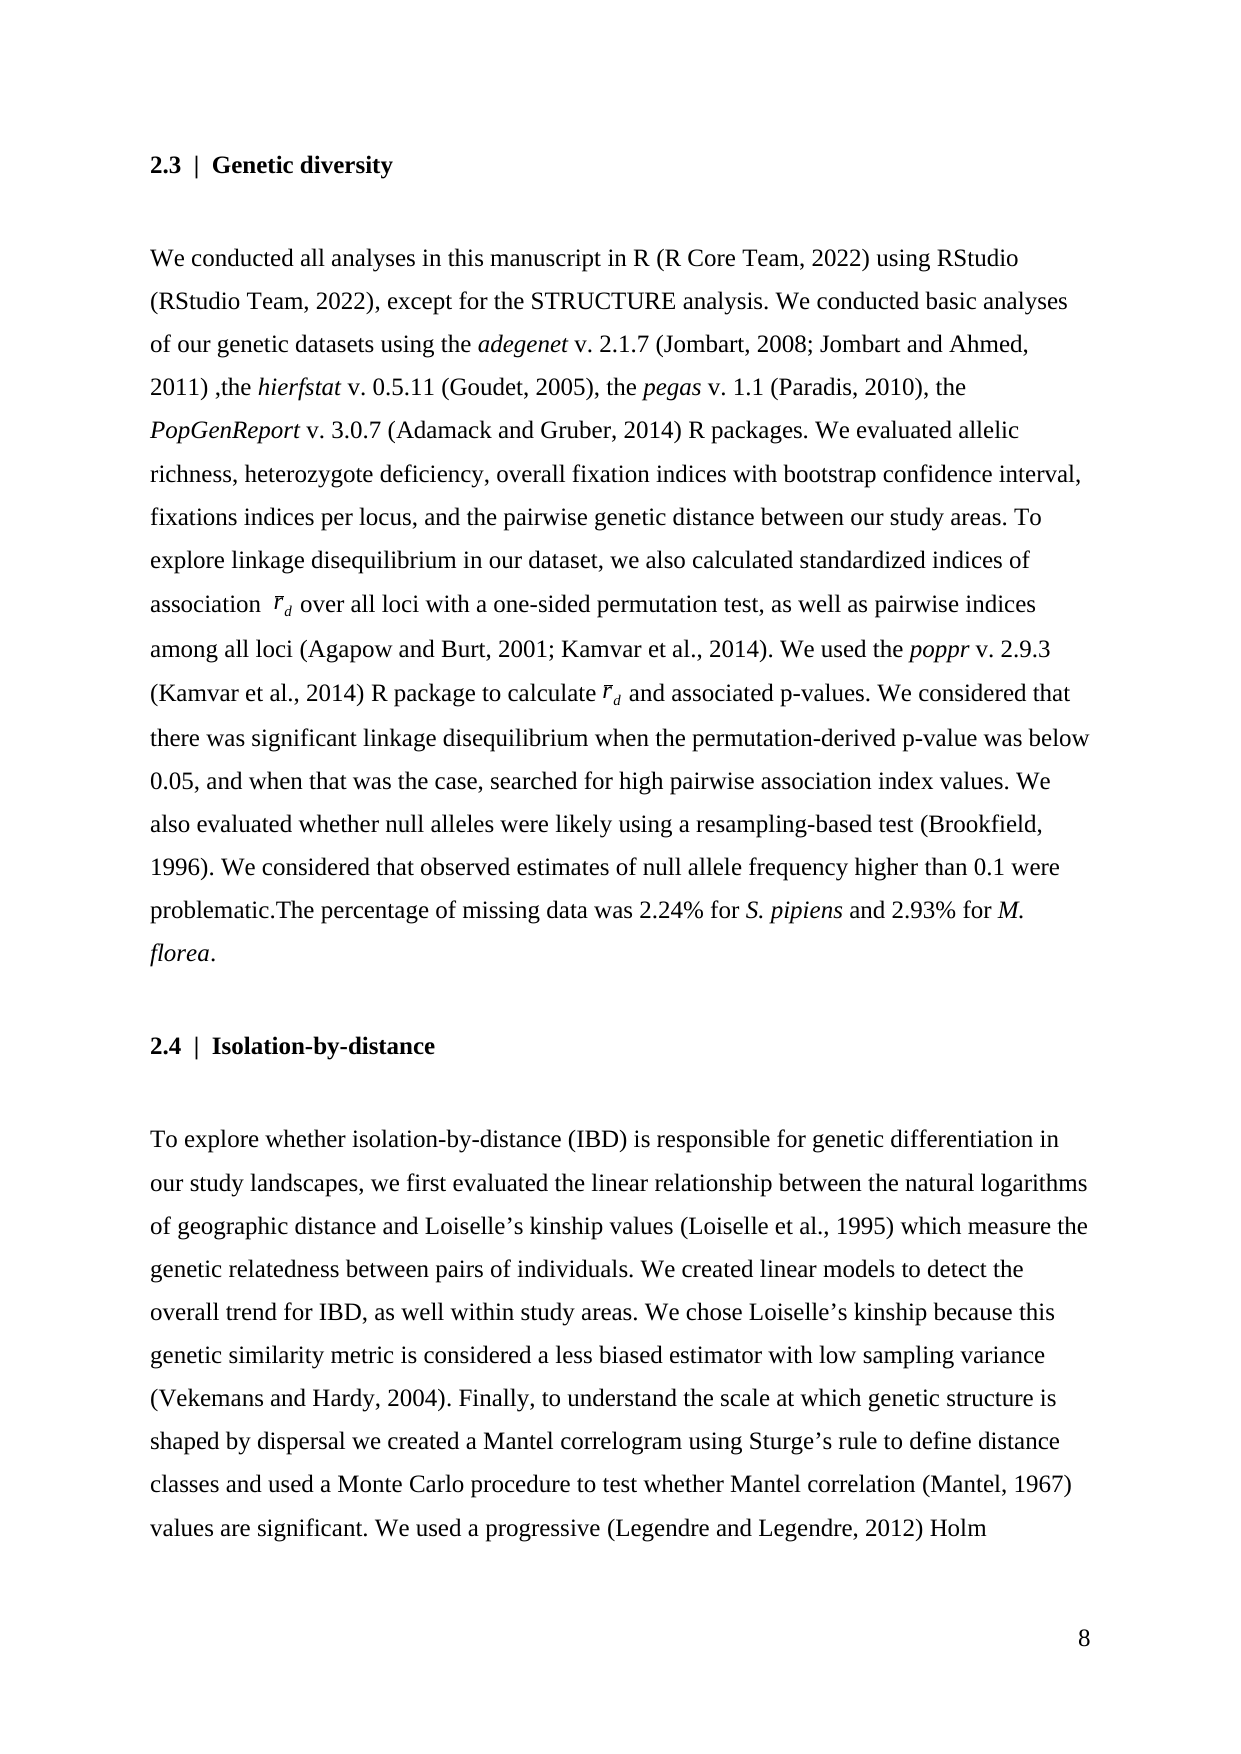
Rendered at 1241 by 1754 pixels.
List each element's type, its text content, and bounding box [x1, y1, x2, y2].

subtitle | Genetic diversity [150, 150, 1090, 179]
text We conducted all analyses in this manuscript in R (R Core Team, 2022) using RStudio (RStudio Team, 2022), except for the STRUCTURE analysis. We conducted basic analyses of our genetic datasets using the adegenet v. 2.1.7 (Jombart, 2008; Jombart and Ahmed, 2011) ,the hierfstat v. 0.5.11 (Goudet, 2005), the pegas v. 1.1 (Paradis, 2010), the PopGenReport v. 3.0.7 (Adamack and Gruber, 2014) R packages. We evaluated allelic richness, heterozygote deficiency, overall fixation indices with bootstrap confidence interval, fixations indices per locus, and the pairwise genetic distance between our study areas. To explore linkage disequilibrium in our dataset, we also calculated standardized indices of association over all loci with a one-sided permutation test, as well as pairwise indices among all loci (Agapow and Burt, 2001; Kamvar et al., 2014). We used the poppr v. 2.9.3 (Kamvar et al., 2014) R package to calculate and associated p-values. We considered that there was significant linkage disequilibrium when the permutation-derived p-value was below 0.05, and when that was the case, searched for high pairwise association index values. We also evaluated whether null alleles were likely using a resampling-based test (Brookfield, 1996). We considered that observed estimates of null allele frequency higher than 0.1 were problematic.The percentage of missing data was 2.24% for S. pipiens and 2.93% for M. florea. [150, 243, 1090, 967]
subtitle | Isolation-by-distance [150, 1031, 1090, 1060]
